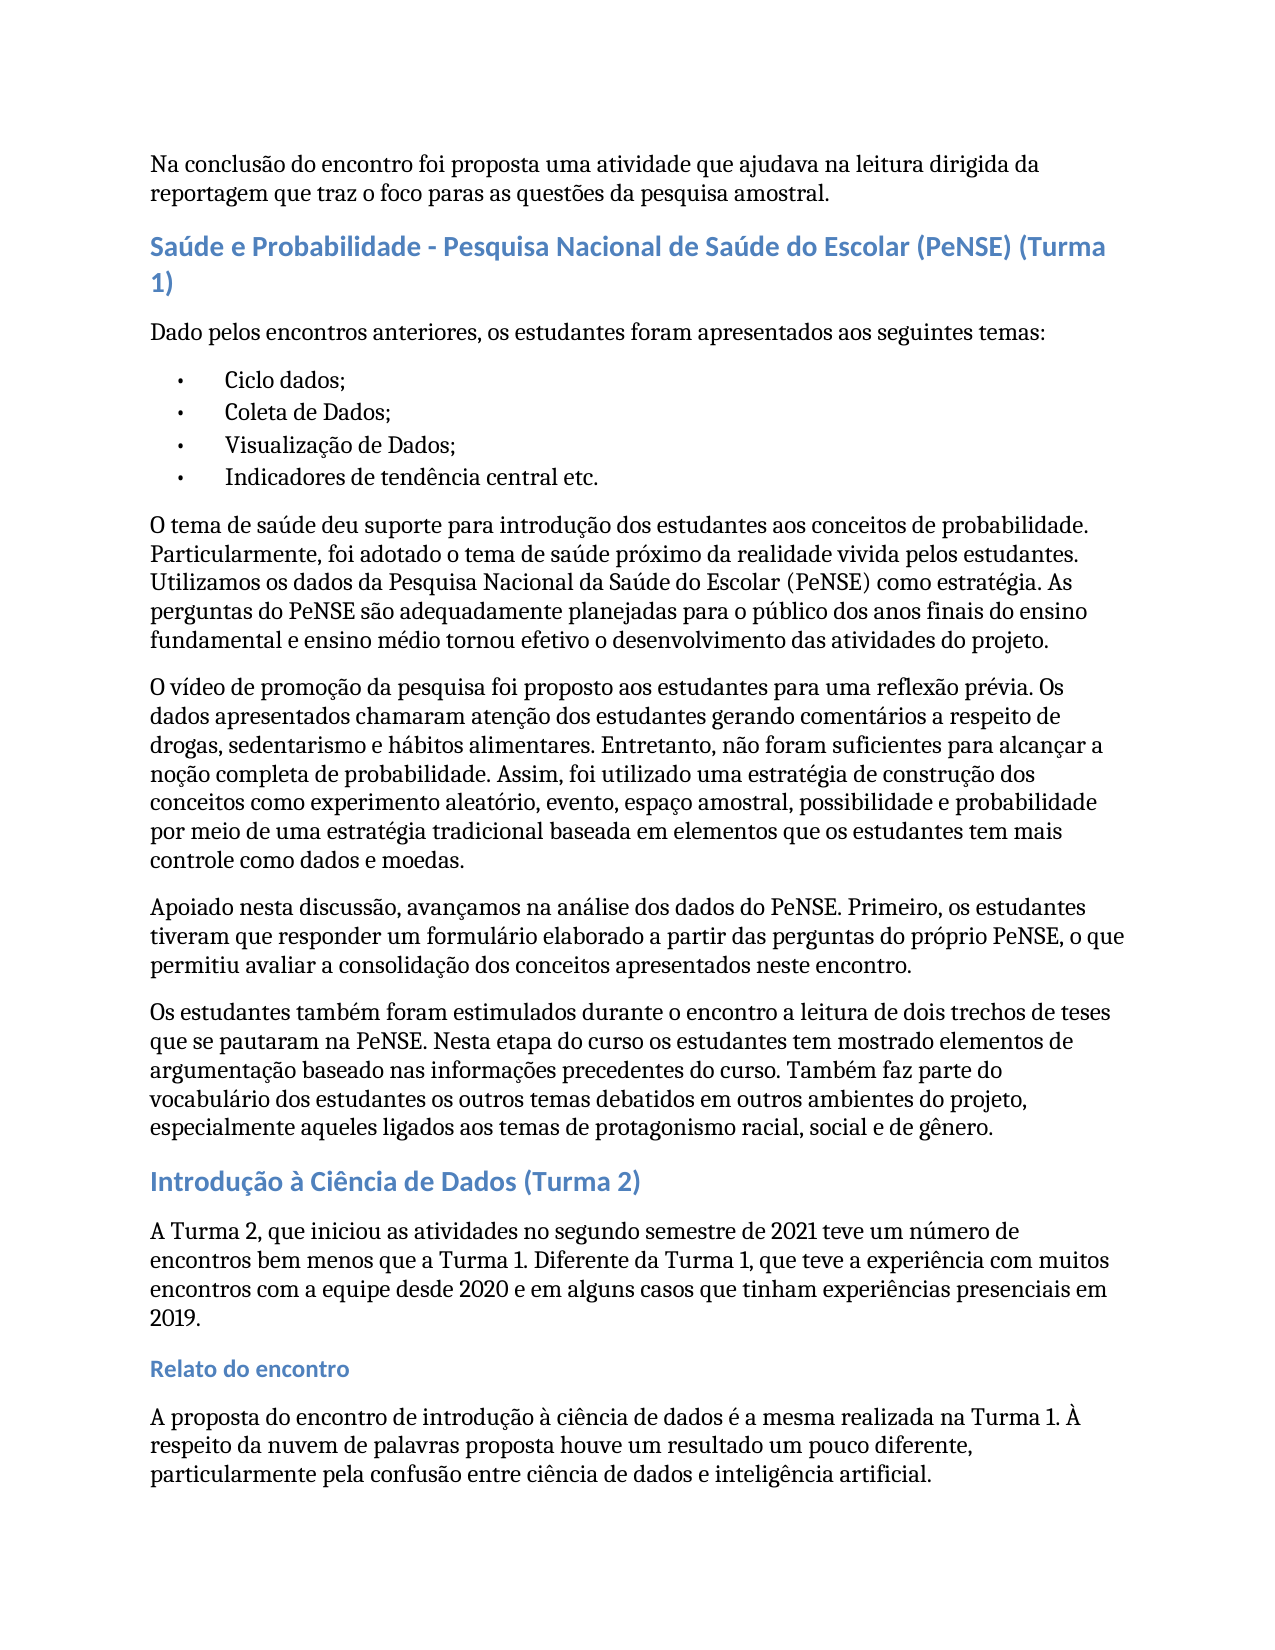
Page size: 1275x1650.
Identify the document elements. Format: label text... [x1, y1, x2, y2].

text Dado pelos encontros anteriores, os estudantes foram apresentados aos seguintes temas: [150, 318, 1125, 347]
text O vídeo de promoção da pesquisa foi proposto aos estudantes para uma reflexão prévia. Os dados apresentados chamaram atenção dos estudantes gerando comentários a respeito de drogas, sedentarismo e hábitos alimentares. Entretanto, não foram suficientes para alcançar a noção completa de probabilidade. Assim, foi utilizado uma estratégia de construção dos conceitos como experimento aleatório, evento, espaço amostral, possibilidade e probabilidade por meio de uma estratégia tradicional baseada em elementos que os estudantes tem mais controle como dados e moedas. [150, 673, 1125, 874]
list Ciclo dados; [175, 366, 1125, 394]
text O tema de saúde deu suporte para introdução dos estudantes aos conceitos de probabilidade. Particularmente, foi adotado o tema de saúde próximo da realidade vivida pelos estudantes. Utilizamos os dados da Pesquisa Nacional da Saúde do Escolar (PeNSE) como estratégia. As perguntas do PeNSE são adequadamente planejadas para o público dos anos finais do ensino fundamental e ensino médio tornou efetivo o desenvolvimento das atividades do projeto. [150, 511, 1125, 654]
text A Turma 2, que iniciou as atividades no segundo semestre de 2021 teve um número de encontros bem menos que a Turma 1. Diferente da Turma 1, que teve a experiência com muitos encontros com a equipe desde 2020 e em alguns casos que tinham experiências presenciais em 2019. [150, 1217, 1125, 1332]
text A proposta do encontro de introdução à ciência de dados é a mesma realizada na Turma 1. À respeito da nuvem de palavras proposta houve um resultado um pouco diferente, particularmente pela confusão entre ciência de dados e inteligência artificial. [150, 1402, 1125, 1489]
text Os estudantes também foram estimulados durante o encontro a leitura de dois trechos de teses que se pautaram na PeNSE. Nesta etapa do curso os estudantes tem mostrado elementos de argumentação baseado nas informações precedentes do curso. Também faz parte do vocabulário dos estudantes os outros temas debatidos em outros ambientes do projeto, especialmente aqueles ligados aos temas de protagonismo racial, social e de gênero. [150, 998, 1125, 1142]
text Apoiado nesta discussão, avançamos na análise dos dados do PeNSE. Primeiro, os estudantes tiveram que responder um formulário elaborado a partir das perguntas do próprio PeNSE, o que permitiu avaliar a consolidação dos conceitos apresentados neste encontro. [150, 893, 1125, 979]
subtitle Relato do encontro [150, 1353, 1125, 1384]
subtitle Saúde e Probabilidade - Pesquisa Nacional de Saúde do Escolar (PeNSE) (Turma 1) [150, 228, 1125, 299]
list Visualização de Dados; [175, 431, 1125, 459]
subtitle Introdução à Ciência de Dados (Turma 2) [150, 1163, 1125, 1198]
list Coleta de Dados; [175, 398, 1125, 427]
text Na conclusão do encontro foi proposta uma atividade que ajudava na leitura dirigida da reportagem que traz o foco paras as questões da pesquisa amostral. [150, 150, 1125, 207]
list Indicadores de tendência central etc. [175, 463, 1125, 492]
